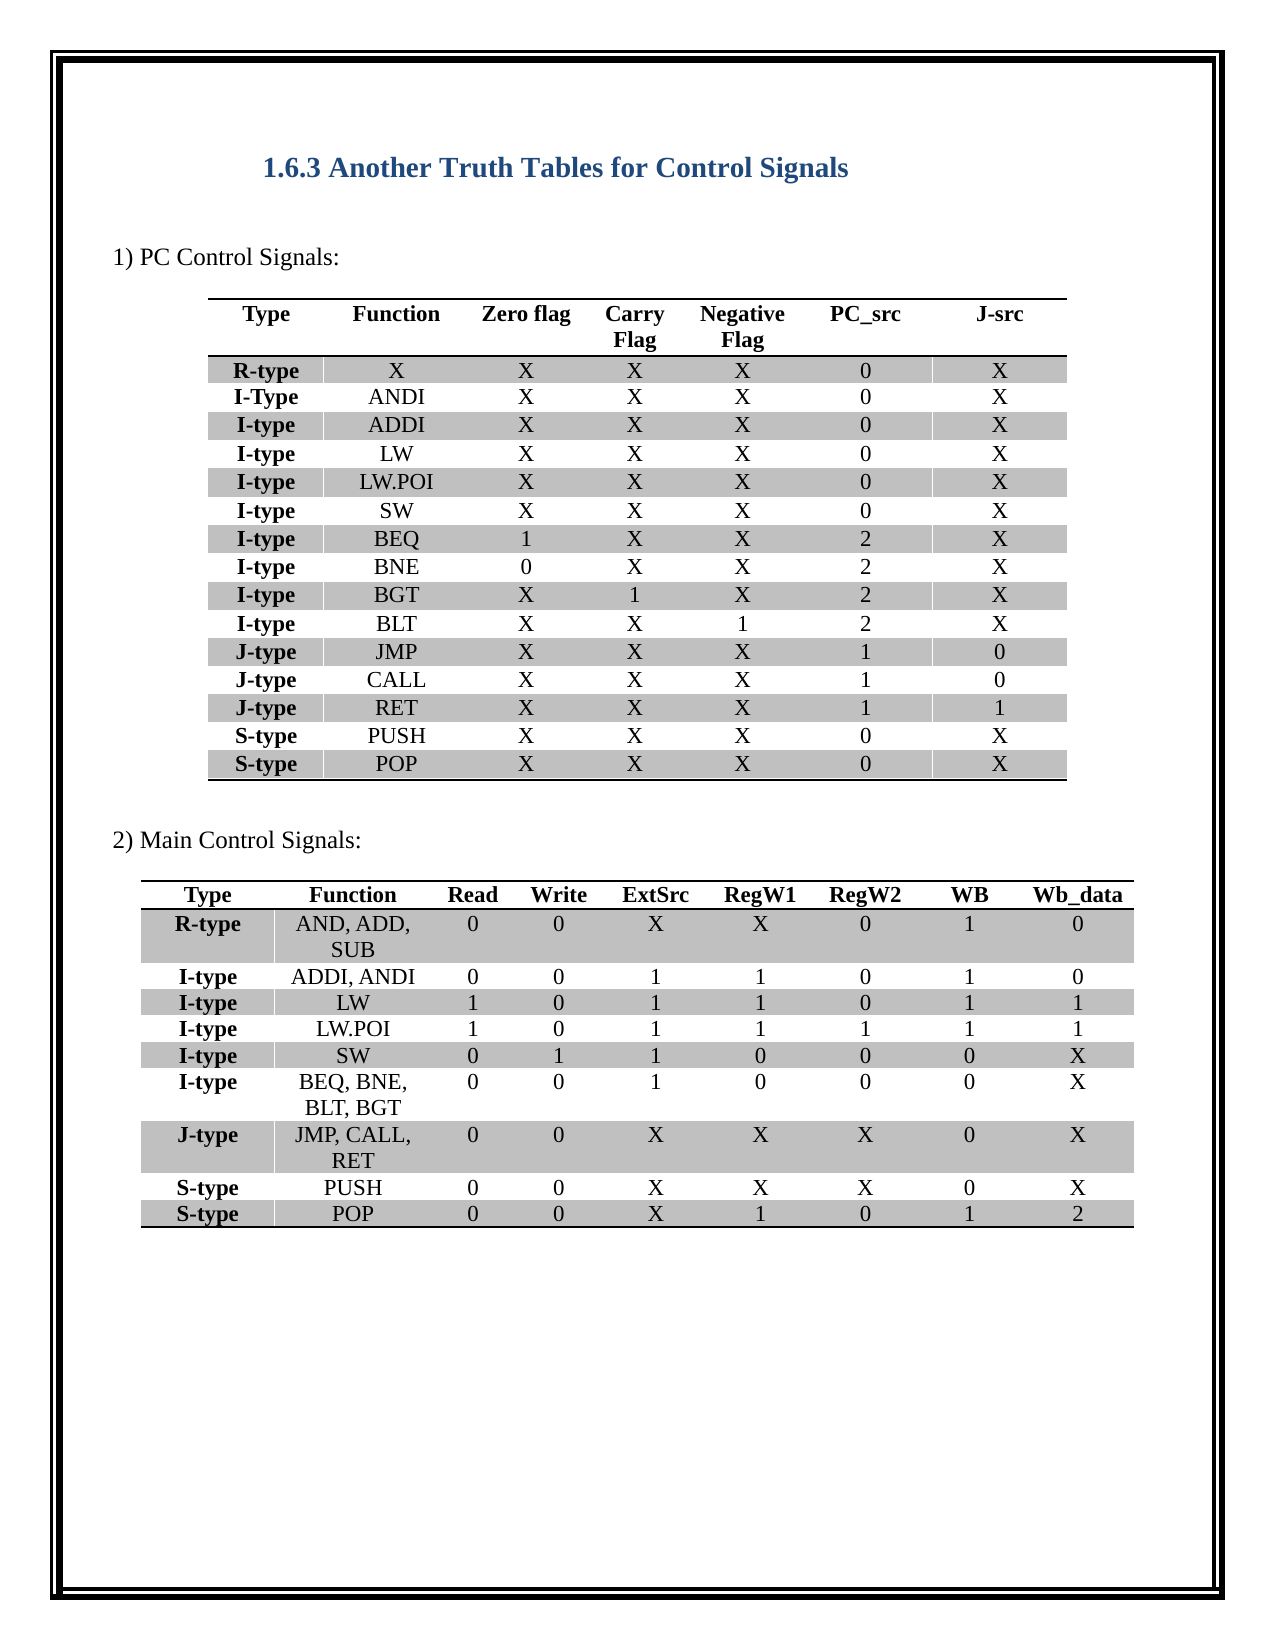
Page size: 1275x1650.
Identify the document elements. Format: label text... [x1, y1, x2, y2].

table_cell I-type [208, 412, 323, 440]
table_cell 0 [798, 440, 932, 468]
table_cell I-type [141, 1042, 274, 1068]
table_header Type [208, 300, 323, 355]
table_cell 1 [798, 638, 932, 666]
table_cell X [933, 610, 1067, 638]
table_cell 1 [708, 989, 813, 1015]
table_cell X [583, 357, 687, 383]
table_cell LW [275, 989, 431, 1015]
table_cell J-type [208, 666, 323, 694]
table_cell 0 [431, 1042, 514, 1068]
table_cell X [469, 497, 583, 525]
table_cell X [603, 1174, 708, 1200]
table_cell X [1021, 1068, 1134, 1121]
table_cell 0 [431, 1174, 514, 1200]
text 1) PC Control Signals: [112, 242, 1162, 270]
table_cell AND, ADD, SUB [275, 910, 431, 963]
table_cell X [469, 468, 583, 497]
table_cell I-type [208, 554, 323, 582]
table_header Read [431, 882, 514, 908]
table_header RegW2 [813, 882, 918, 908]
table_cell X [583, 694, 687, 722]
table_cell X [933, 554, 1067, 582]
table_cell X [933, 722, 1067, 750]
table_cell 1 [603, 989, 708, 1015]
table_cell X [583, 384, 687, 412]
table_cell X [583, 468, 687, 497]
table_cell 0 [918, 1068, 1021, 1121]
table_cell 1 [514, 1042, 603, 1068]
table_cell X [687, 468, 798, 497]
table_cell S-type [208, 750, 323, 778]
table_cell 0 [798, 468, 932, 497]
table_cell 1 [708, 963, 813, 989]
table_cell 0 [514, 910, 603, 963]
table_cell 1 [603, 1042, 708, 1068]
table_cell 0 [514, 1121, 603, 1173]
table_cell JMP [324, 638, 469, 666]
table_cell LW.POI [324, 468, 469, 497]
table_cell R-type [208, 357, 323, 383]
table_cell 0 [1021, 910, 1134, 963]
table_cell 0 [813, 963, 918, 989]
table_cell 1 [1021, 989, 1134, 1015]
table_cell X [583, 722, 687, 750]
table_cell 2 [798, 582, 932, 610]
table_cell ADDI, ANDI [275, 963, 431, 989]
table_cell X [469, 582, 583, 610]
table_cell 1 [603, 1068, 708, 1121]
table_cell X [687, 750, 798, 778]
table_cell X [687, 357, 798, 383]
table_cell I-type [208, 440, 323, 468]
table_cell X [583, 610, 687, 638]
table_cell X [324, 357, 469, 383]
table_cell X [469, 440, 583, 468]
table_cell 0 [514, 1068, 603, 1121]
table_cell RET [324, 694, 469, 722]
table_cell I-type [141, 1068, 274, 1121]
table_cell 1 [798, 666, 932, 694]
table_cell 0 [514, 963, 603, 989]
table_cell X [583, 525, 687, 553]
table_cell 0 [431, 1121, 514, 1173]
table_cell X [708, 1174, 813, 1200]
table_cell X [469, 412, 583, 440]
table_cell X [583, 412, 687, 440]
table_cell JMP, CALL, RET [275, 1121, 431, 1173]
table_cell BGT [324, 582, 469, 610]
table_cell X [933, 497, 1067, 525]
table_cell 1 [918, 963, 1021, 989]
table_cell X [708, 1121, 813, 1173]
table_cell 1 [469, 525, 583, 553]
table_cell 0 [431, 910, 514, 963]
table_cell 0 [431, 1068, 514, 1121]
table_cell J-type [141, 1121, 274, 1173]
table_cell I-type [141, 963, 274, 989]
table_cell 2 [798, 525, 932, 553]
table_header Function [275, 882, 431, 908]
table_cell X [933, 440, 1067, 468]
subtitle 1.6.3 Another Truth Tables for Control Signals [112, 150, 1162, 183]
table_cell X [469, 638, 583, 666]
table_cell 0 [469, 554, 583, 582]
table_cell X [687, 497, 798, 525]
table_cell X [933, 468, 1067, 497]
table_cell X [603, 1200, 708, 1226]
table_cell 1 [918, 1200, 1021, 1226]
table_cell X [933, 582, 1067, 610]
table_cell S-type [208, 722, 323, 750]
table_cell I-type [208, 525, 323, 553]
table_cell CALL [324, 666, 469, 694]
table_cell 1 [687, 610, 798, 638]
table_cell J-type [208, 638, 323, 666]
table_cell X [583, 750, 687, 778]
table_cell BLT [324, 610, 469, 638]
table_cell ADDI [324, 412, 469, 440]
table_cell 0 [514, 1174, 603, 1200]
table_header Carry Flag [583, 300, 687, 355]
table_cell POP [275, 1200, 431, 1226]
table_cell X [933, 525, 1067, 553]
table_cell X [687, 384, 798, 412]
table_cell X [469, 694, 583, 722]
table_cell 1 [583, 582, 687, 610]
table_cell X [687, 666, 798, 694]
table_cell I-type [208, 468, 323, 497]
table_cell 0 [813, 1042, 918, 1068]
table_header Wb_data [1021, 882, 1134, 908]
table_cell 1 [933, 694, 1067, 722]
table_cell BEQ [324, 525, 469, 553]
table_cell PUSH [275, 1174, 431, 1200]
table_cell 1 [708, 1200, 813, 1226]
table_cell 0 [813, 989, 918, 1015]
table_cell 1 [603, 963, 708, 989]
table_cell 0 [798, 412, 932, 440]
table_header PC_src [798, 300, 932, 355]
table_cell X [469, 750, 583, 778]
table_cell 1 [918, 910, 1021, 963]
table_cell X [1021, 1042, 1134, 1068]
table_header Zero flag [469, 300, 583, 355]
table_cell 0 [431, 1200, 514, 1226]
table_cell X [687, 638, 798, 666]
table_cell X [583, 638, 687, 666]
table_cell 1 [798, 694, 932, 722]
text 2) Main Control Signals: [112, 826, 1162, 854]
table_cell 0 [798, 384, 932, 412]
table_cell X [687, 440, 798, 468]
table_cell X [687, 694, 798, 722]
table_header Type [141, 882, 274, 908]
table_cell X [687, 582, 798, 610]
table_cell X [469, 666, 583, 694]
table_cell 1 [603, 1015, 708, 1042]
table_header RegW1 [708, 882, 813, 908]
table_cell 2 [798, 554, 932, 582]
table_cell SW [275, 1042, 431, 1068]
table_cell I-type [141, 989, 274, 1015]
table_cell 0 [918, 1042, 1021, 1068]
table_cell 1 [813, 1015, 918, 1042]
table_cell 1 [431, 1015, 514, 1042]
table_cell 0 [798, 357, 932, 383]
table_cell X [933, 750, 1067, 778]
table_cell X [687, 412, 798, 440]
table_cell X [933, 357, 1067, 383]
table_cell BEQ, BNE, BLT, BGT [275, 1068, 431, 1121]
table_cell I-type [208, 610, 323, 638]
table_cell X [687, 554, 798, 582]
table_cell X [813, 1121, 918, 1173]
table_cell 0 [514, 1200, 603, 1226]
table_cell S-type [141, 1200, 274, 1226]
table_cell S-type [141, 1174, 274, 1200]
table_cell 0 [813, 1200, 918, 1226]
table_cell 2 [798, 610, 932, 638]
table_cell J-type [208, 694, 323, 722]
table_cell X [687, 525, 798, 553]
table_cell 0 [813, 910, 918, 963]
table_cell X [933, 384, 1067, 412]
table_cell X [583, 440, 687, 468]
table_cell X [1021, 1121, 1134, 1173]
table_header Write [514, 882, 603, 908]
table_cell BNE [324, 554, 469, 582]
table_cell POP [324, 750, 469, 778]
table_cell 0 [798, 722, 932, 750]
table_cell 1 [918, 1015, 1021, 1042]
table_cell 1 [431, 989, 514, 1015]
table_cell 0 [798, 750, 932, 778]
table_cell X [583, 554, 687, 582]
table_cell X [1021, 1174, 1134, 1200]
table_header Negative Flag [687, 300, 798, 355]
table_header Function [324, 300, 469, 355]
table_cell X [687, 722, 798, 750]
table_cell 0 [514, 989, 603, 1015]
table_cell 0 [798, 497, 932, 525]
table_cell X [469, 384, 583, 412]
table_cell LW.POI [275, 1015, 431, 1042]
table_cell X [583, 497, 687, 525]
table_cell X [708, 910, 813, 963]
table_cell 0 [514, 1015, 603, 1042]
table_cell 0 [708, 1068, 813, 1121]
table_cell I-Type [208, 384, 323, 412]
table_cell 0 [708, 1042, 813, 1068]
table_cell SW [324, 497, 469, 525]
table_cell 0 [1021, 963, 1134, 989]
table_cell X [469, 722, 583, 750]
table_cell LW [324, 440, 469, 468]
table_cell 1 [1021, 1015, 1134, 1042]
table_cell X [603, 910, 708, 963]
table_cell 2 [1021, 1200, 1134, 1226]
table_cell I-type [208, 497, 323, 525]
table_cell 0 [813, 1068, 918, 1121]
table_cell 0 [933, 638, 1067, 666]
table_cell X [469, 610, 583, 638]
table_cell 0 [918, 1121, 1021, 1173]
table_cell X [469, 357, 583, 383]
table_cell 1 [918, 989, 1021, 1015]
table_header WB [918, 882, 1021, 908]
table_cell R-type [141, 910, 274, 963]
table_cell I-type [141, 1015, 274, 1042]
table_cell 0 [918, 1174, 1021, 1200]
table_header J-src [933, 300, 1067, 355]
table_header ExtSrc [603, 882, 708, 908]
table_cell PUSH [324, 722, 469, 750]
table_cell 0 [431, 963, 514, 989]
table_cell X [603, 1121, 708, 1173]
table_cell ANDI [324, 384, 469, 412]
table_cell 0 [933, 666, 1067, 694]
table_cell 1 [708, 1015, 813, 1042]
table_cell X [813, 1174, 918, 1200]
table_cell X [583, 666, 687, 694]
table_cell I-type [208, 582, 323, 610]
table_cell X [933, 412, 1067, 440]
